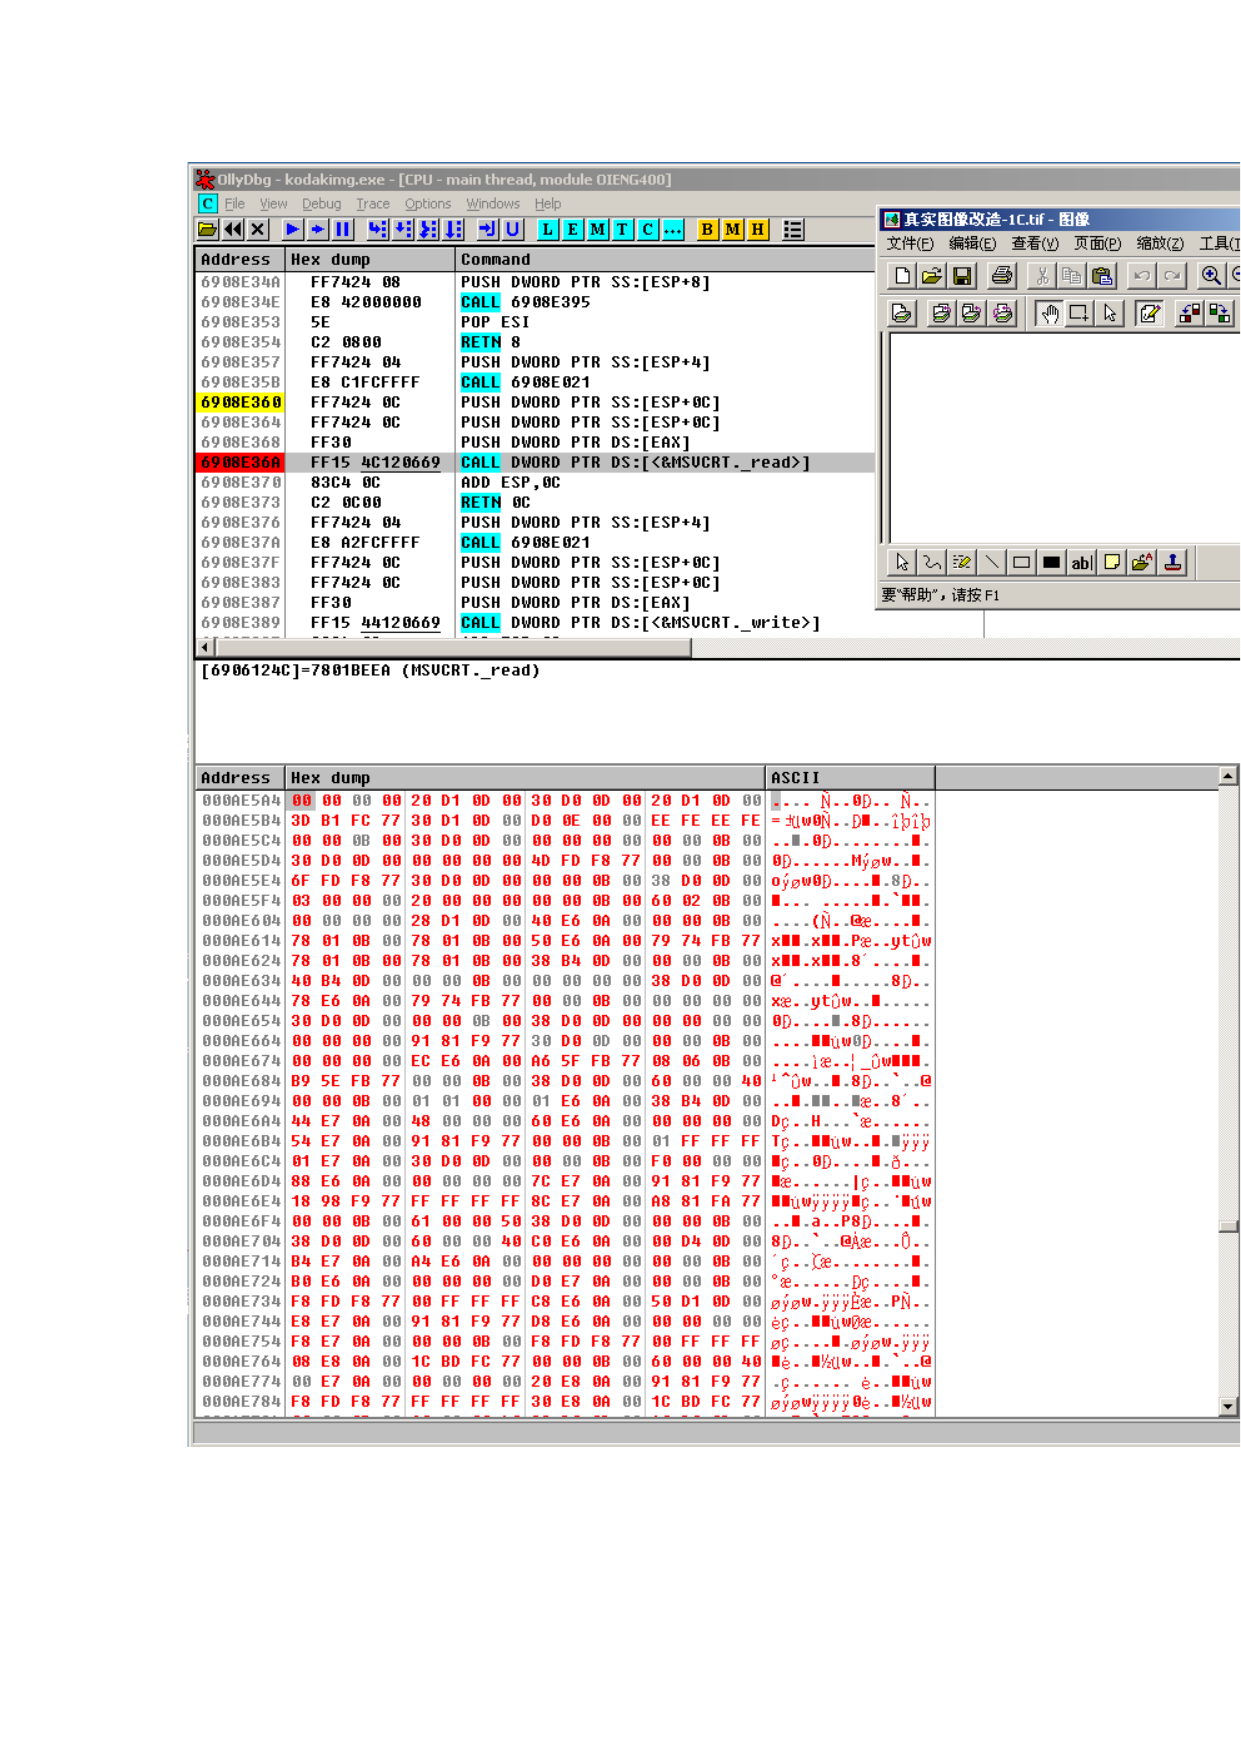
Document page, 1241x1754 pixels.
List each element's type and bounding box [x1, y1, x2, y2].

picture [187, 162, 1241, 1447]
